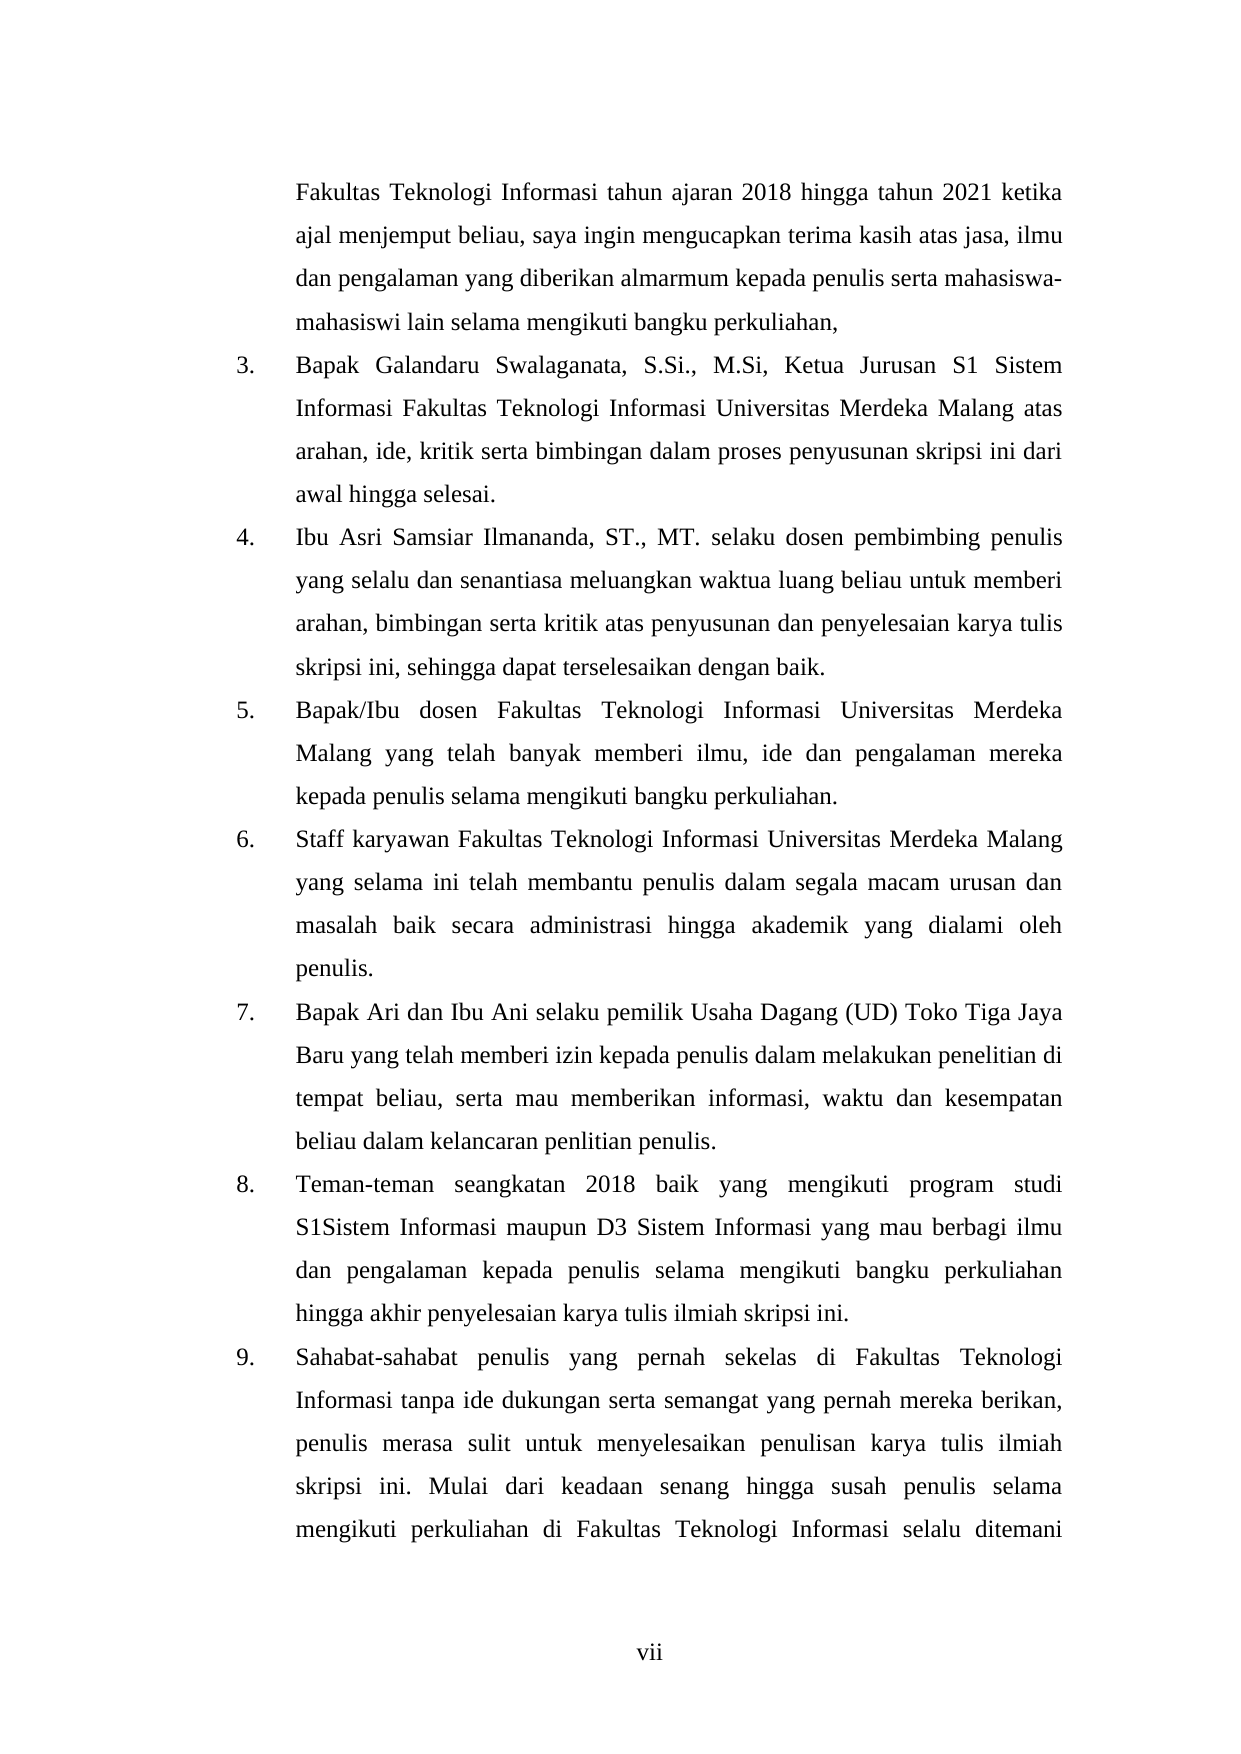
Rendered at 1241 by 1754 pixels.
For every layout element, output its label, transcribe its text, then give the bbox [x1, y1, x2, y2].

list Bapak Ari dan Ibu Ani selaku pemilik Usaha Dagang (UD) Toko Tiga Jaya Baru yang telah memberi izin kepada penulis dalam melakukan penelitian di tempat beliau, serta mau memberikan informasi, waktu dan kesempatan beliau dalam kelancaran penlitian penulis. [236, 997, 1063, 1155]
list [236, 177, 1063, 335]
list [236, 1342, 1063, 1543]
list Bapak Galandaru Swalaganata, S.Si., M.Si, Ketua Jurusan S1 Sistem Informasi Fakultas Teknologi Informasi Universitas Merdeka Malang atas arahan, ide, kritik serta bimbingan dalam proses penyusunan skripsi ini dari awal hingga selesai. [236, 350, 1063, 508]
list Bapak/Ibu dosen Fakultas Teknologi Informasi Universitas Merdeka Malang yang telah banyak memberi ilmu, ide dan pengalaman mereka kepada penulis selama mengikuti bangku perkuliahan. [236, 695, 1063, 810]
list Teman-teman seangkatan 2018 baik yang mengikuti program studi S1Sistem Informasi maupun D3 Sistem Informasi yang mau berbagi ilmu dan pengalaman kepada penulis selama mengikuti bangku perkuliahan hingga akhir penyelesaian karya tulis ilmiah skripsi ini. [236, 1169, 1063, 1327]
list Ibu Asri Samsiar Ilmananda, ST., MT. selaku dosen pembimbing penulis yang selalu dan senantiasa meluangkan waktua luang beliau untuk memberi arahan, bimbingan serta kritik atas penyusunan dan penyelesaian karya tulis skripsi ini, sehingga dapat terselesaikan dengan baik. [236, 522, 1063, 680]
list Staff karyawan Fakultas Teknologi Informasi Universitas Merdeka Malang yang selama ini telah membantu penulis dalam segala macam urusan dan masalah baik secara administrasi hingga akademik yang dialami oleh penulis. [236, 824, 1063, 982]
